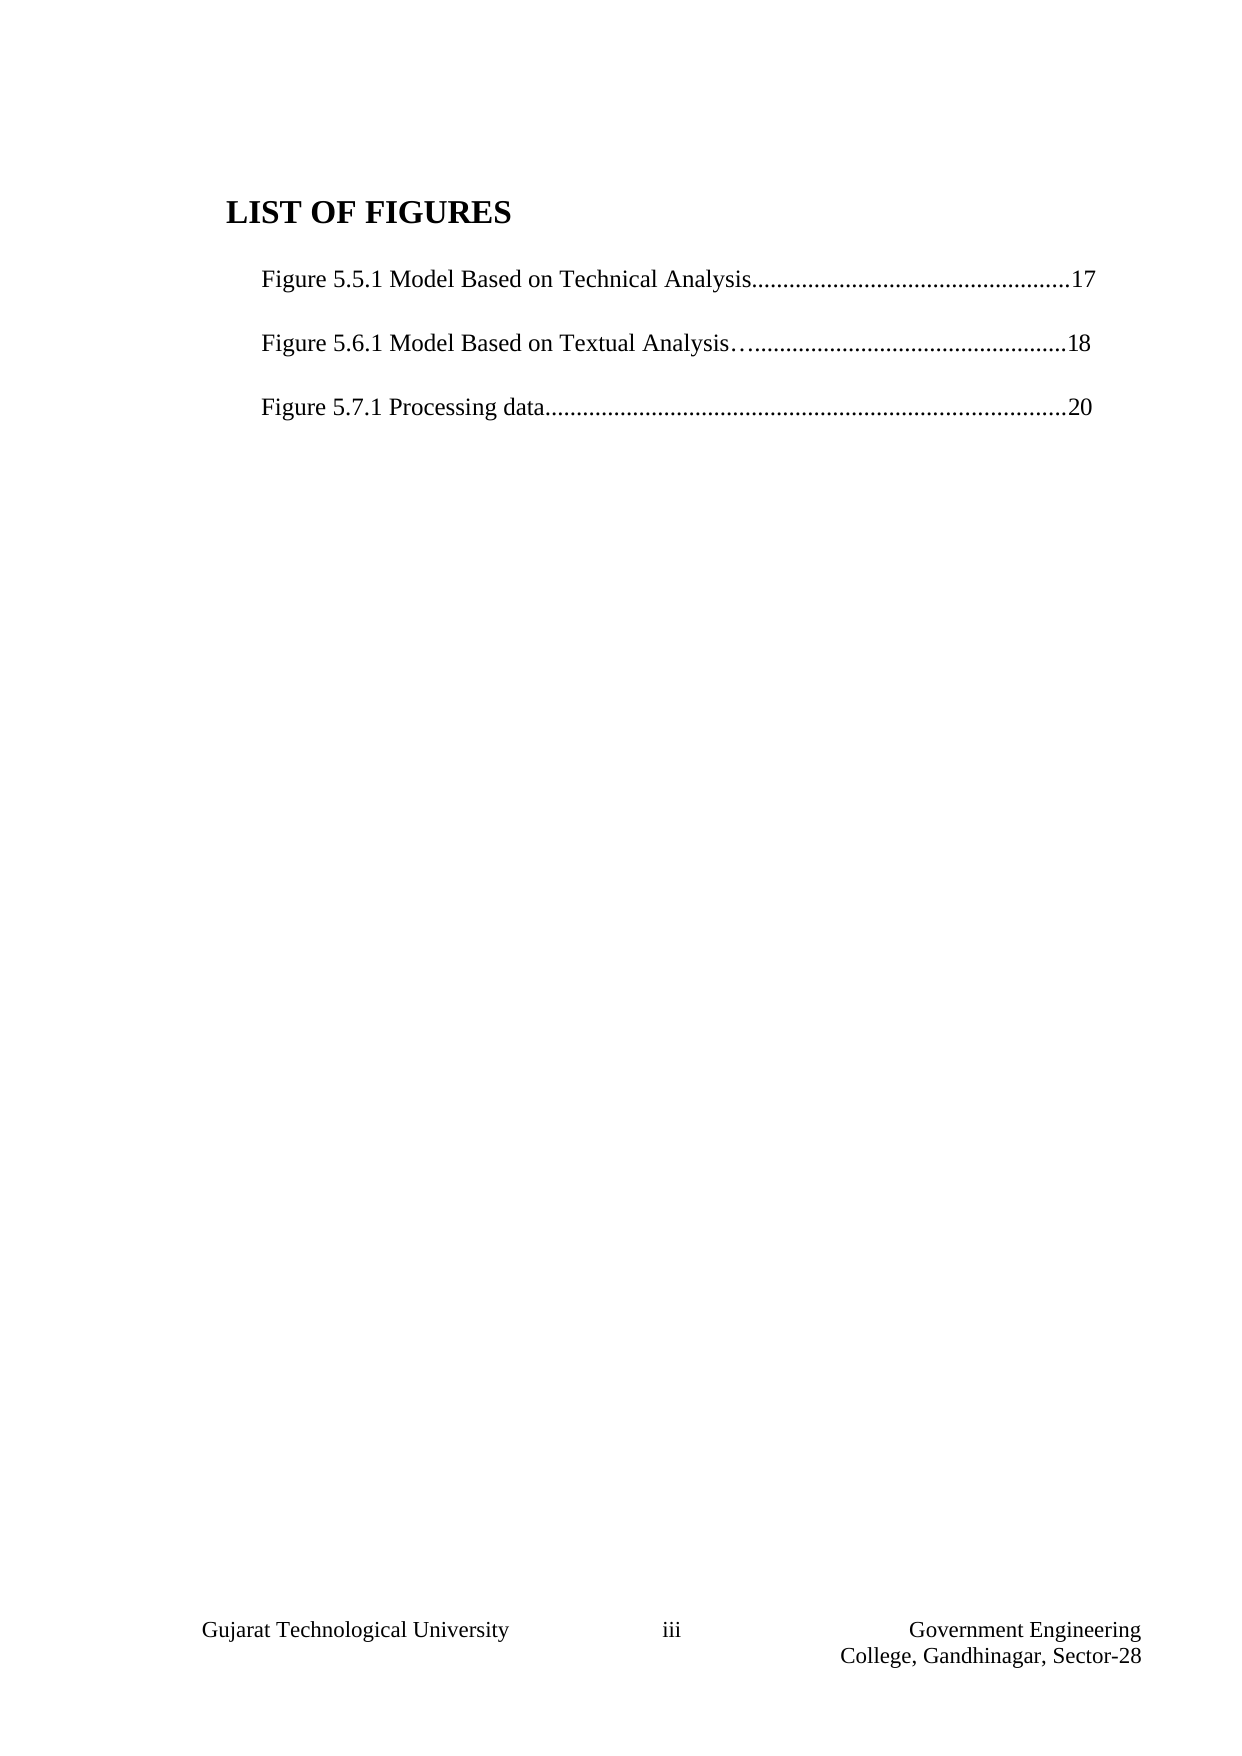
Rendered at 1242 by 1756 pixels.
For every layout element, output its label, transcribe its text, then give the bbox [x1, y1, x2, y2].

subtitle LIST OF FIGURES [226, 193, 1142, 231]
text Figure 5.7.1 Processing data 20 [261, 392, 1142, 421]
text Figure 5.5.1 Model Based on Technical Analysis. 17 [261, 264, 1142, 293]
text Figure 5.6.1 Model Based on Textual Analysis… 18 [261, 328, 1142, 357]
